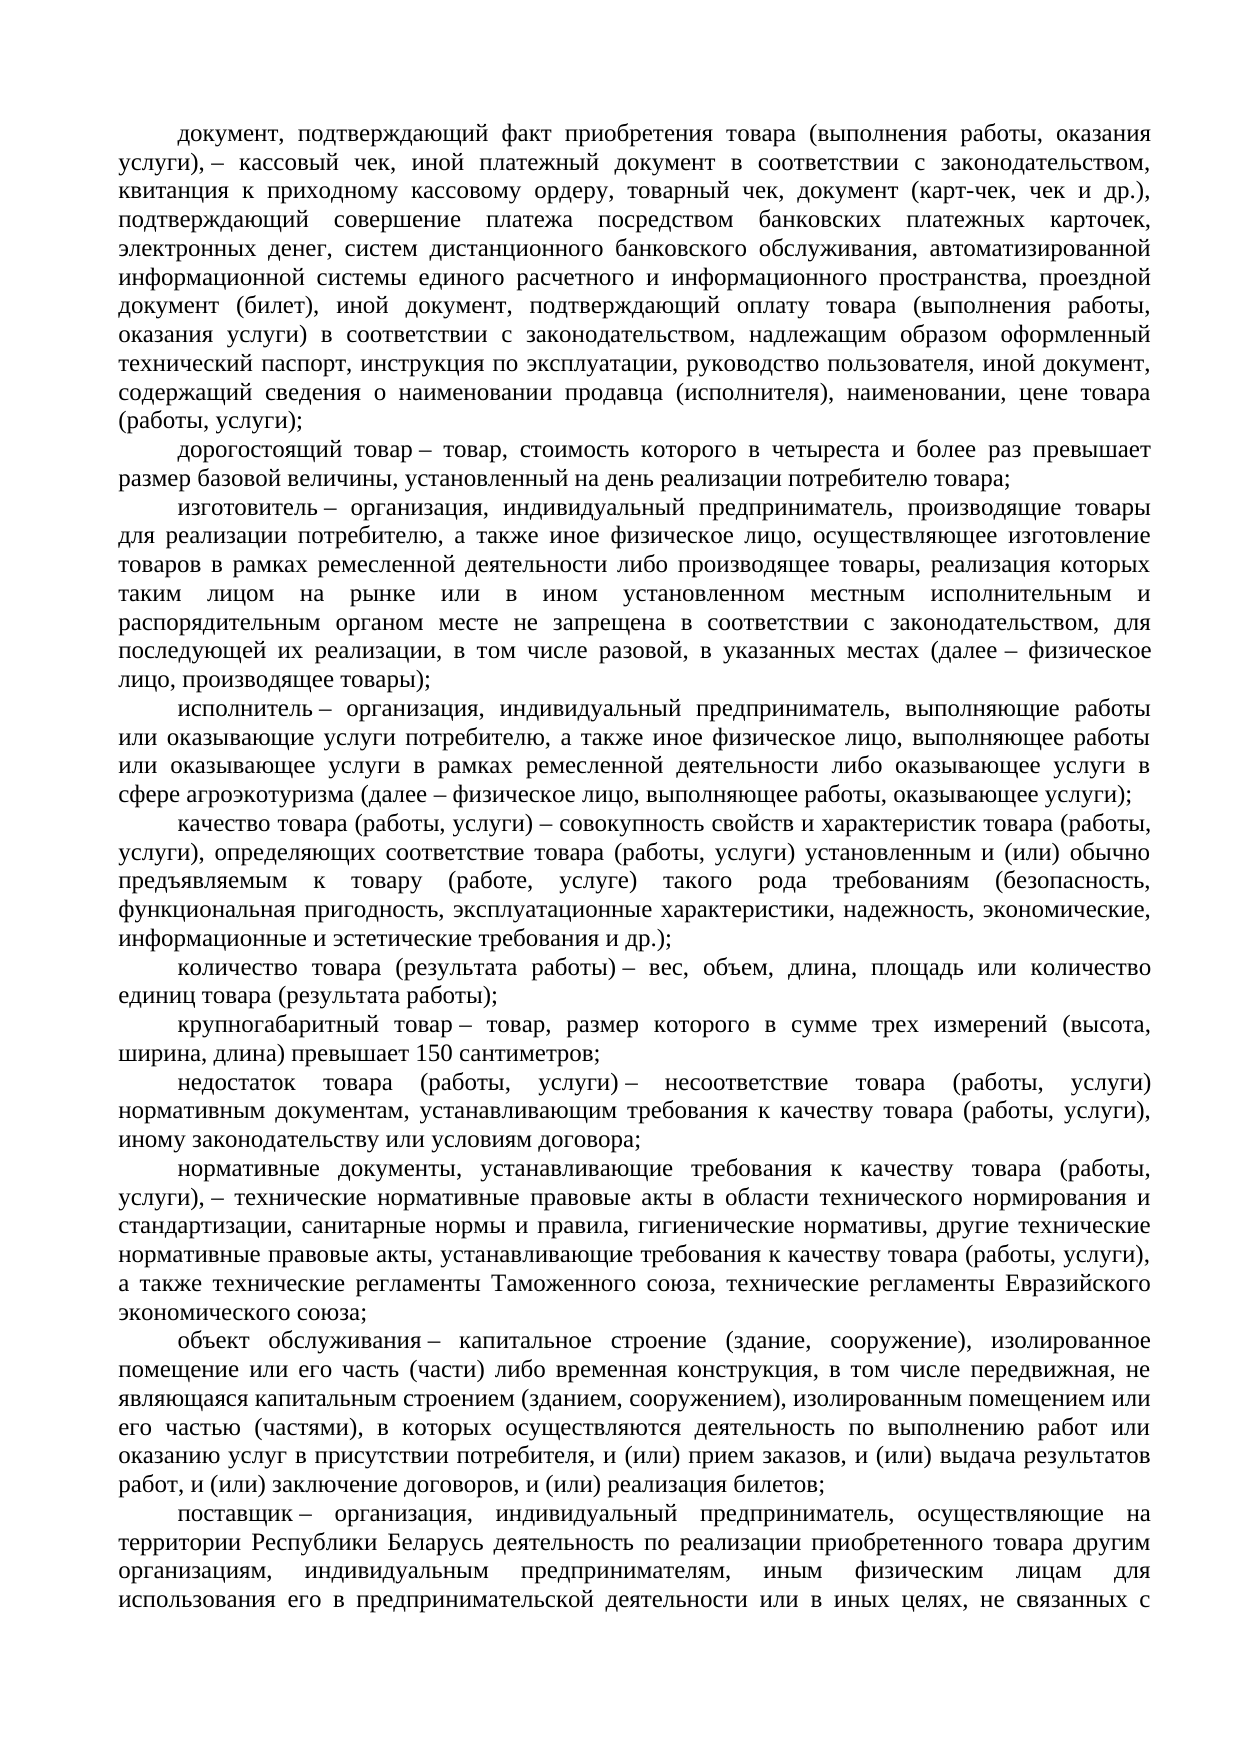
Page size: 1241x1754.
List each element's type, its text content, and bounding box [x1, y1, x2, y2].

text количество товара (результата работы) – вес, объем, длина, площадь или количество единиц товара (результата работы); [118, 952, 1152, 1009]
text изготовитель – организация, индивидуальный предприниматель, производящие товары для реализации потребителю, а также иное физическое лицо, осуществляющее изготовление товаров в рамках ремесленной деятельности либо производящее товары, реализация которых таким лицом на рынке или в ином установленном местным исполнительным и распорядительным органом месте не запрещена в соответствии с законодательством, для последующей их реализации, в том числе разовой, в указанных местах (далее – физическое лицо, производящее товары); [118, 492, 1152, 693]
text крупногабаритный товар – товар, размер которого в сумме трех измерений (высота, ширина, длина) превышает 150 сантиметров; [118, 1009, 1152, 1067]
text дорогостоящий товар – товар, стоимость которого в четыреста и более раз превышает размер базовой величины, установленный на день реализации потребителю товара; [118, 434, 1152, 492]
text нормативные документы, устанавливающие требования к качеству товара (работы, услуги), – технические нормативные правовые акты в области технического нормирования и стандартизации, санитарные нормы и правила, гигиенические нормативы, другие технические нормативные правовые акты, устанавливающие требования к качеству товара (работы, услуги), а также технические регламенты Таможенного союза, технические регламенты Евразийского экономического союза; [118, 1153, 1152, 1326]
text недостаток товара (работы, услуги) – несоответствие товара (работы, услуги) нормативным документам, устанавливающим требования к качеству товара (работы, услуги), иному законодательству или условиям договора; [118, 1067, 1152, 1153]
text объект обслуживания – капитальное строение (здание, сооружение), изолированное помещение или его часть (части) либо временная конструкция, в том числе передвижная, не являющаяся капитальным строением (зданием, сооружением), изолированным помещением или его частью (частями), в которых осуществляются деятельность по выполнению работ или оказанию услуг в присутствии потребителя, и (или) прием заказов, и (или) выдача результатов работ, и (или) заключение договоров, и (или) реализация билетов; [118, 1326, 1152, 1498]
text документ, подтверждающий факт приобретения товара (выполнения работы, оказания услуги), – кассовый чек, иной платежный документ в соответствии с законодательством, квитанция к приходному кассовому ордеру, товарный чек, документ (карт-чек, чек и др.), подтверждающий совершение платежа посредством банковских платежных карточек, электронных денег, систем дистанционного банковского обслуживания, автоматизированной информационной системы единого расчетного и информационного пространства, проездной документ (билет), иной документ, подтверждающий оплату товара (выполнения работы, оказания услуги) в соответствии с законодательством, надлежащим образом оформленный технический паспорт, инструкция по эксплуатации, руководство пользователя, иной документ, содержащий сведения о наименовании продавца (исполнителя), наименовании, цене товара (работы, услуги); [118, 118, 1152, 434]
text качество товара (работы, услуги) – совокупность свойств и характеристик товара (работы, услуги), определяющих соответствие товара (работы, услуги) установленным и (или) обычно предъявляемым к товару (работе, услуге) такого рода требованиям (безопасность, функциональная пригодность, эксплуатационные характеристики, надежность, экономические, информационные и эстетические требования и др.); [118, 808, 1152, 952]
text исполнитель – организация, индивидуальный предприниматель, выполняющие работы или оказывающие услуги потребителю, а также иное физическое лицо, выполняющее работы или оказывающее услуги в рамках ремесленной деятельности либо оказывающее услуги в сфере агроэкотуризма (далее – физическое лицо, выполняющее работы, оказывающее услуги); [118, 693, 1152, 808]
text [118, 1498, 1152, 1613]
